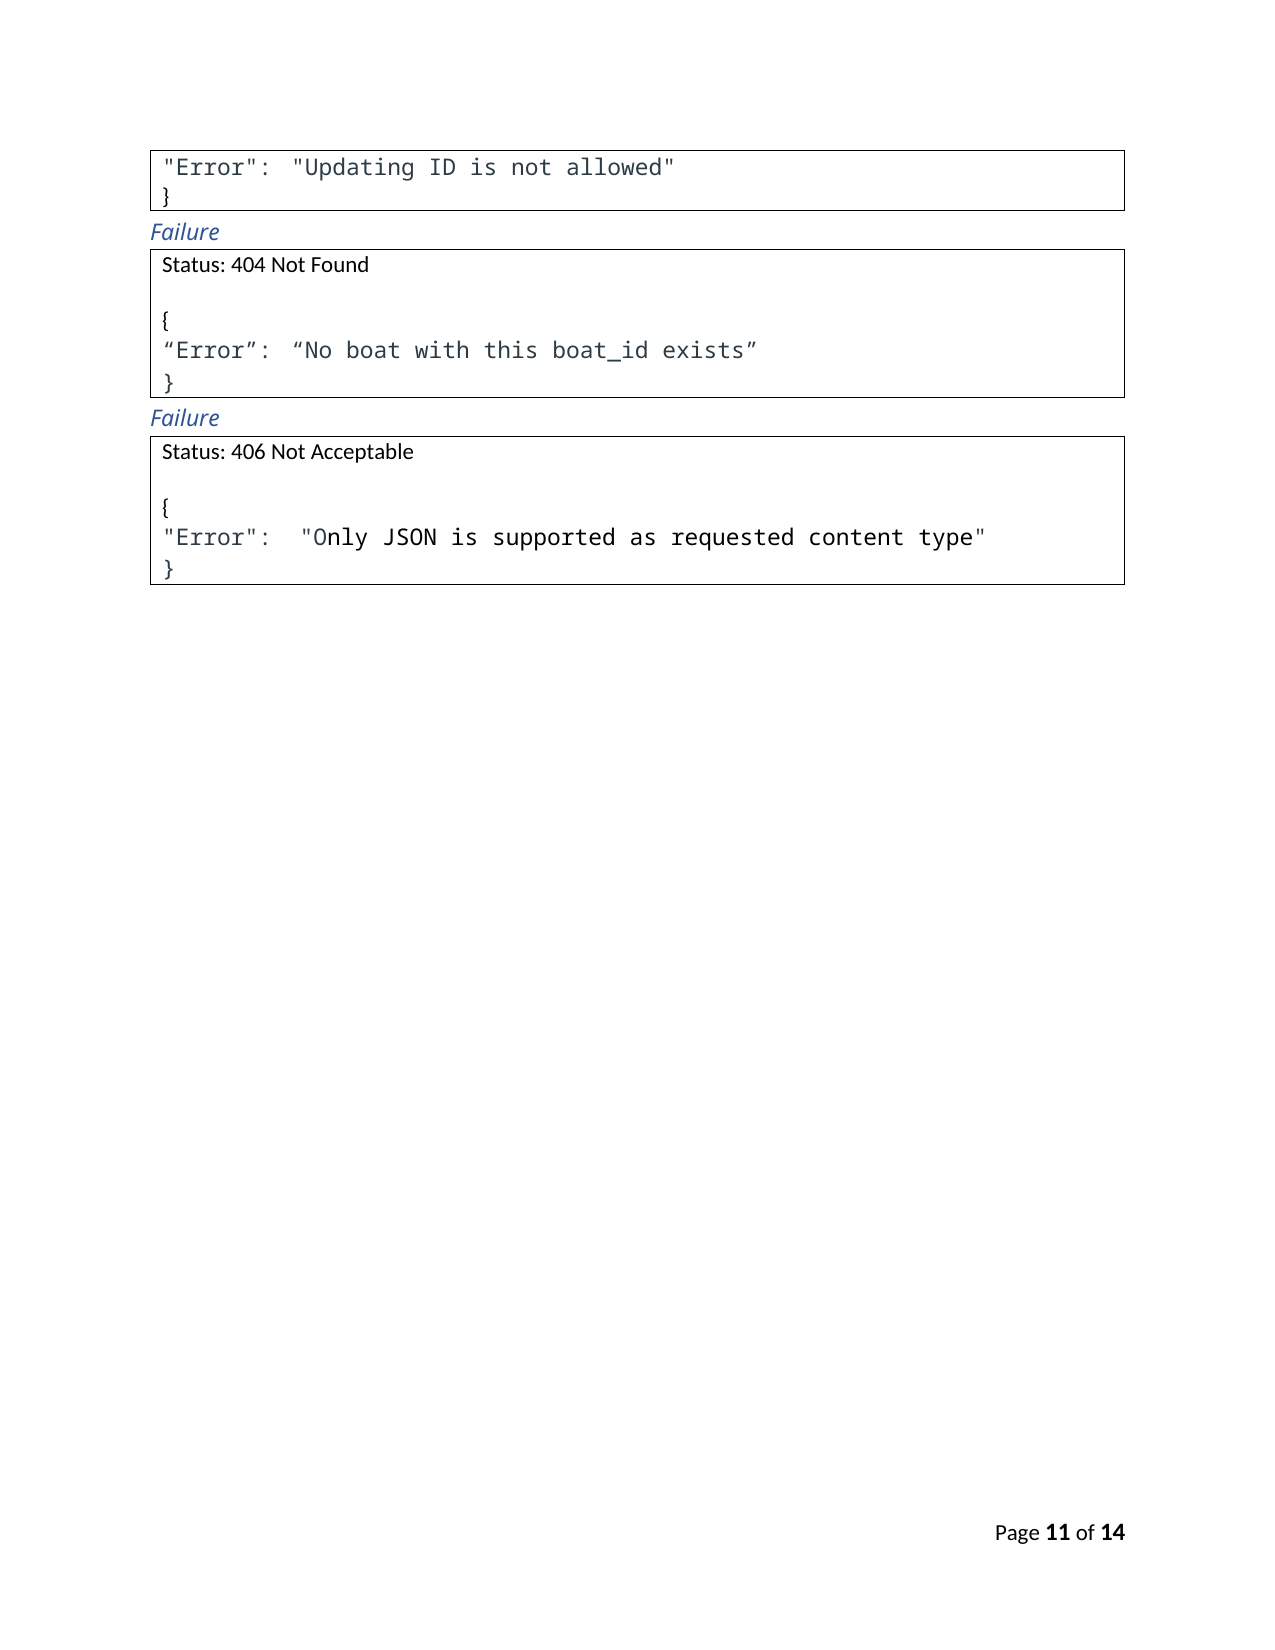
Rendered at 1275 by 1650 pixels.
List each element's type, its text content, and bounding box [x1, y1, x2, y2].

table_header Status: 406 Not Acceptable { "Error": "Only JSON is supported as requested content type" } [151, 437, 1124, 583]
subtitle Failure [150, 216, 1125, 247]
table_header Status: 403 Forbidden { "Error": "Updating ID is not allowed" } [151, 151, 1124, 210]
table_header Status: 404 Not Found { “Error”: “No boat with this boat_id exists” } [151, 250, 1124, 397]
subtitle Failure [150, 402, 1125, 433]
